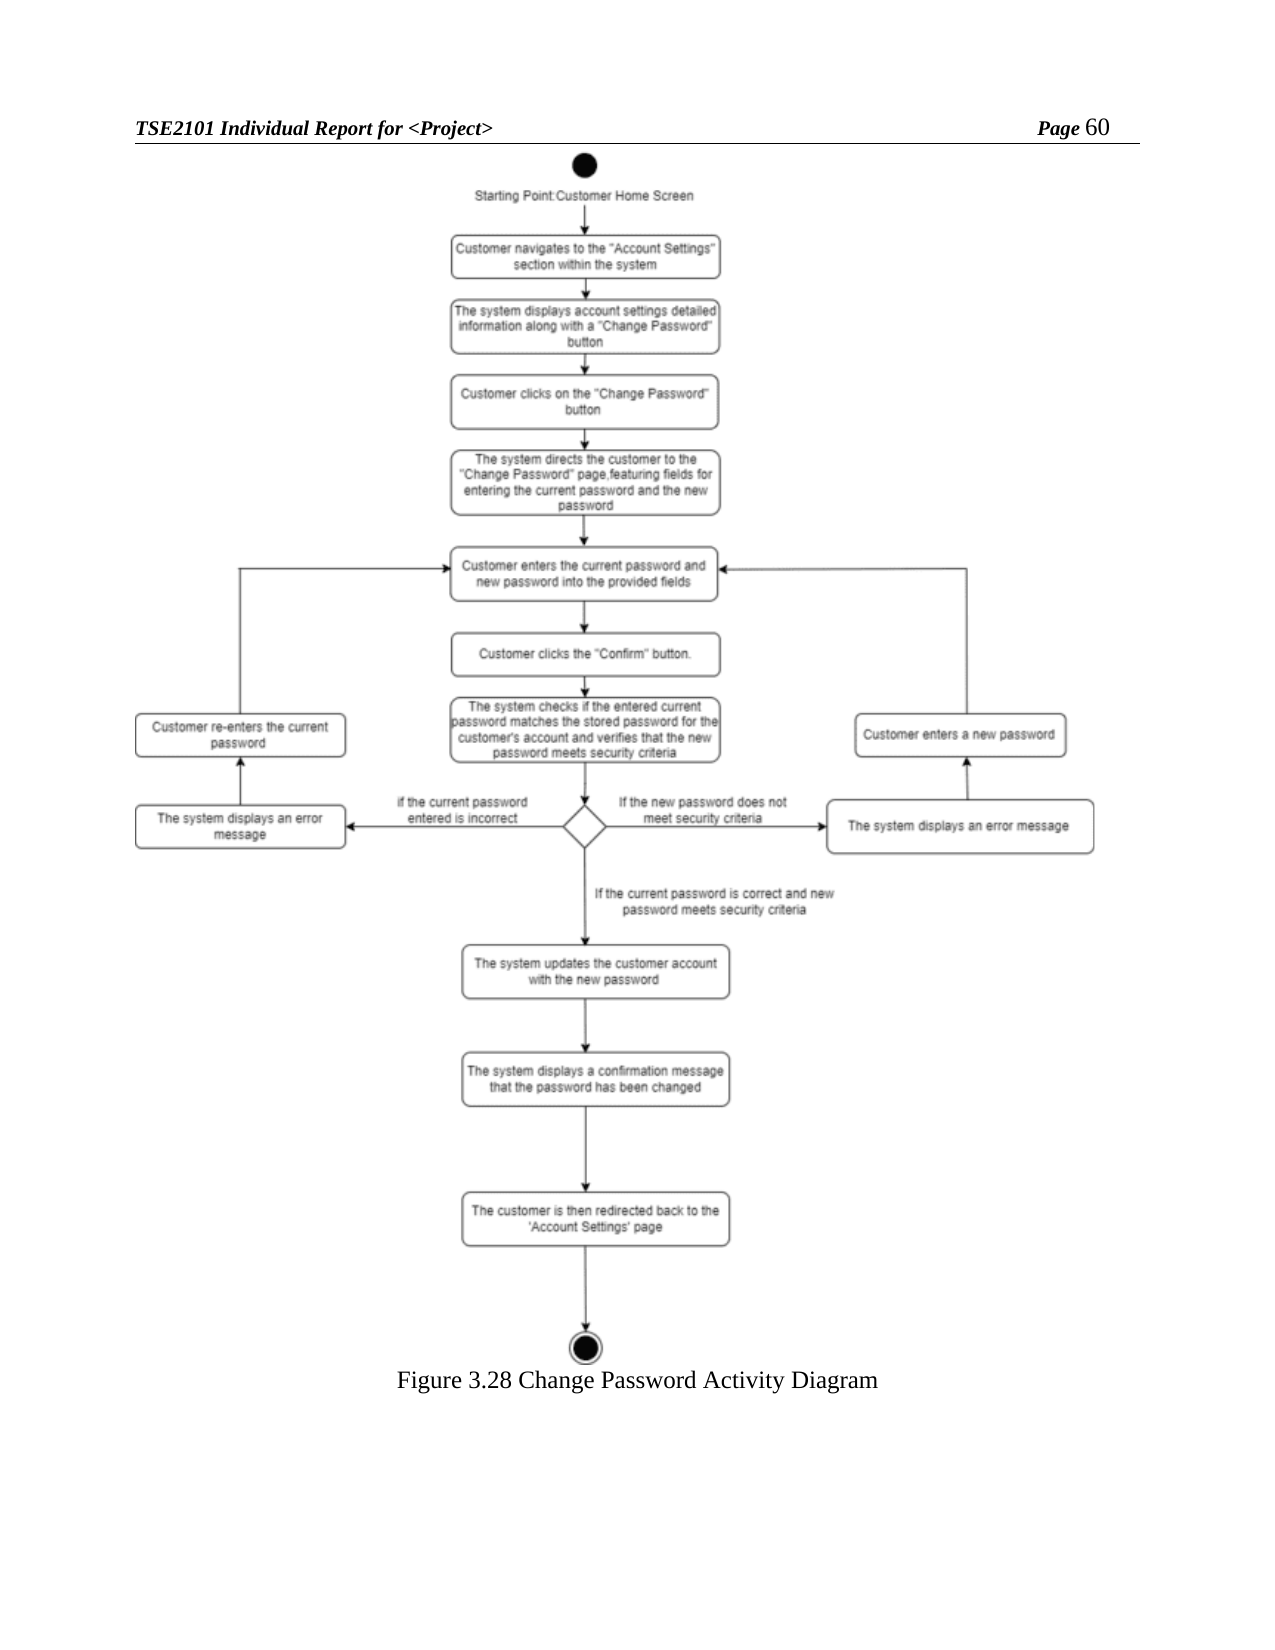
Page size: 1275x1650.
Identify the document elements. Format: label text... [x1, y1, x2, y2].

picture [135, 150, 1095, 1365]
text Figure 3.28 Change Password Activity Diagram [135, 1365, 1140, 1394]
